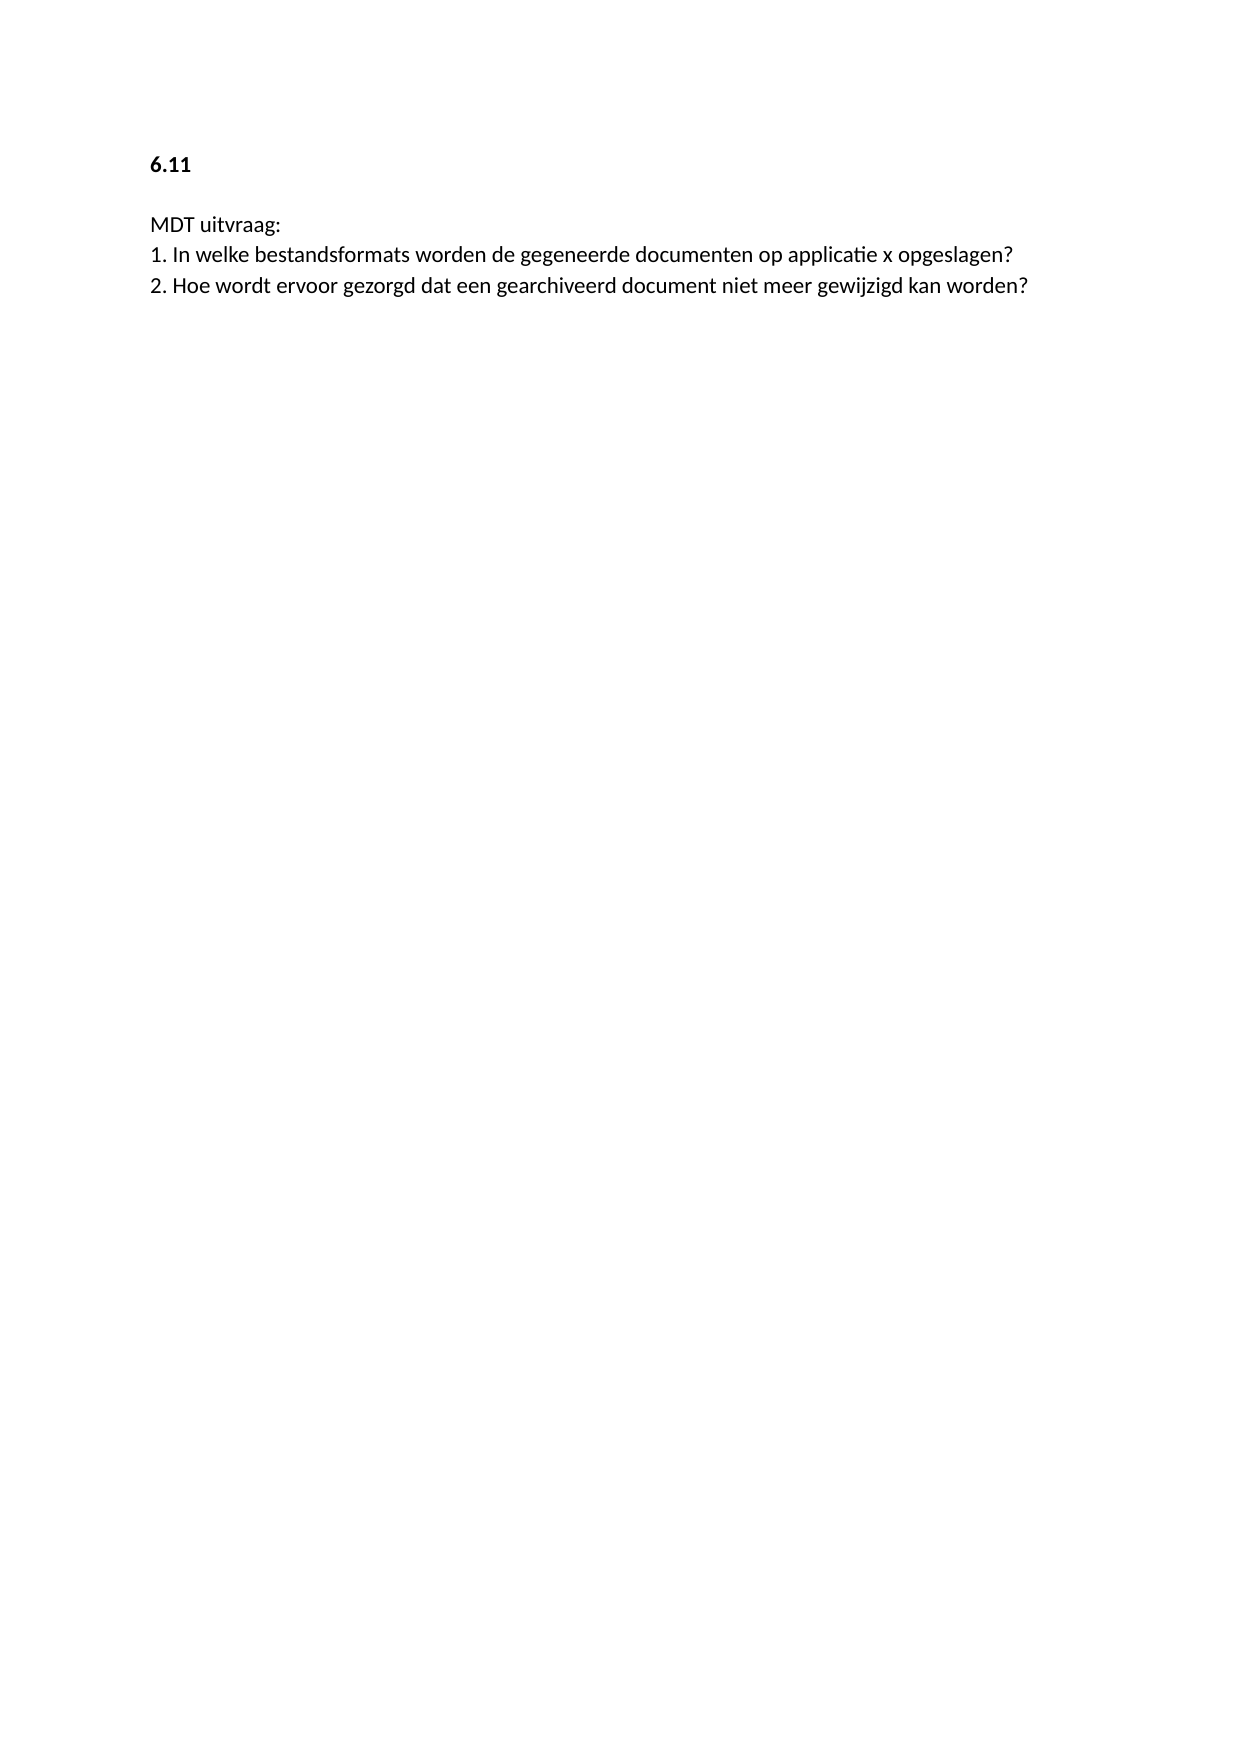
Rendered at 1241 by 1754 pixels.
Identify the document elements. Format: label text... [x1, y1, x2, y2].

text 6.11 MDT uitvraag: 1. In welke bestandsformats worden de gegeneerde documenten op applicatie x opgeslagen? 2. Hoe wordt ervoor gezorgd dat een gearchiveerd document niet meer gewijzigd kan worden? [150, 150, 1090, 389]
